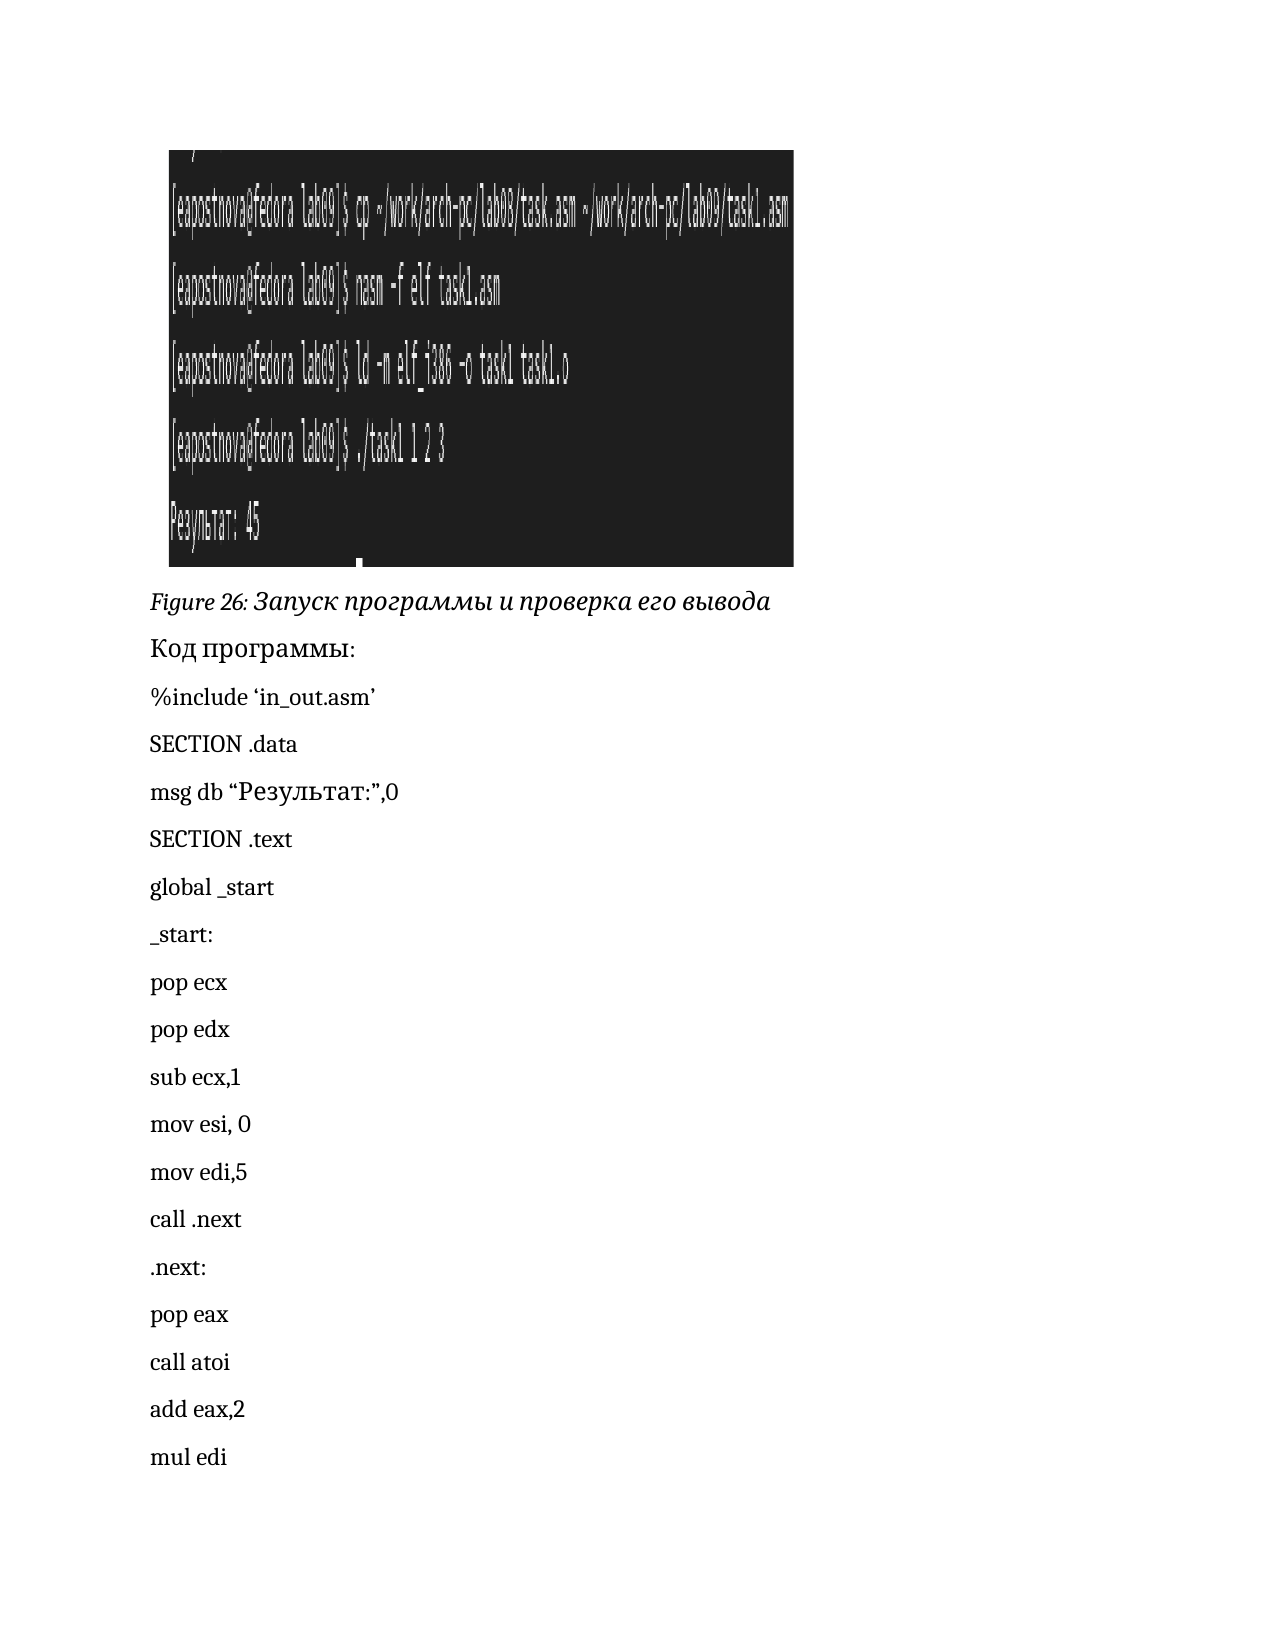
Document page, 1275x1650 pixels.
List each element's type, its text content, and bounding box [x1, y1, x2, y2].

text add eax,2 [150, 1395, 1125, 1424]
text mul edi [150, 1442, 1125, 1471]
text msg db “Результат:”,0 [150, 777, 1125, 806]
text %include ‘in_out.asm’ [150, 682, 1125, 711]
text SECTION .text [150, 825, 1125, 854]
text sub ecx,1 [150, 1062, 1125, 1091]
picture [168, 150, 794, 567]
text Figure 26: Запуск программы и проверка его вывода [150, 587, 1125, 616]
text _start: [150, 920, 1125, 949]
text pop ecx [150, 967, 1125, 996]
text call .next [150, 1205, 1125, 1234]
text Код программы: [150, 635, 1125, 664]
text SECTION .data [150, 730, 1125, 759]
text pop eax [150, 1300, 1125, 1329]
text mov edi,5 [150, 1157, 1125, 1186]
text .next: [150, 1252, 1125, 1281]
text mov esi, 0 [150, 1110, 1125, 1139]
text global _start [150, 872, 1125, 901]
text call atoi [150, 1347, 1125, 1376]
text pop edx [150, 1015, 1125, 1044]
